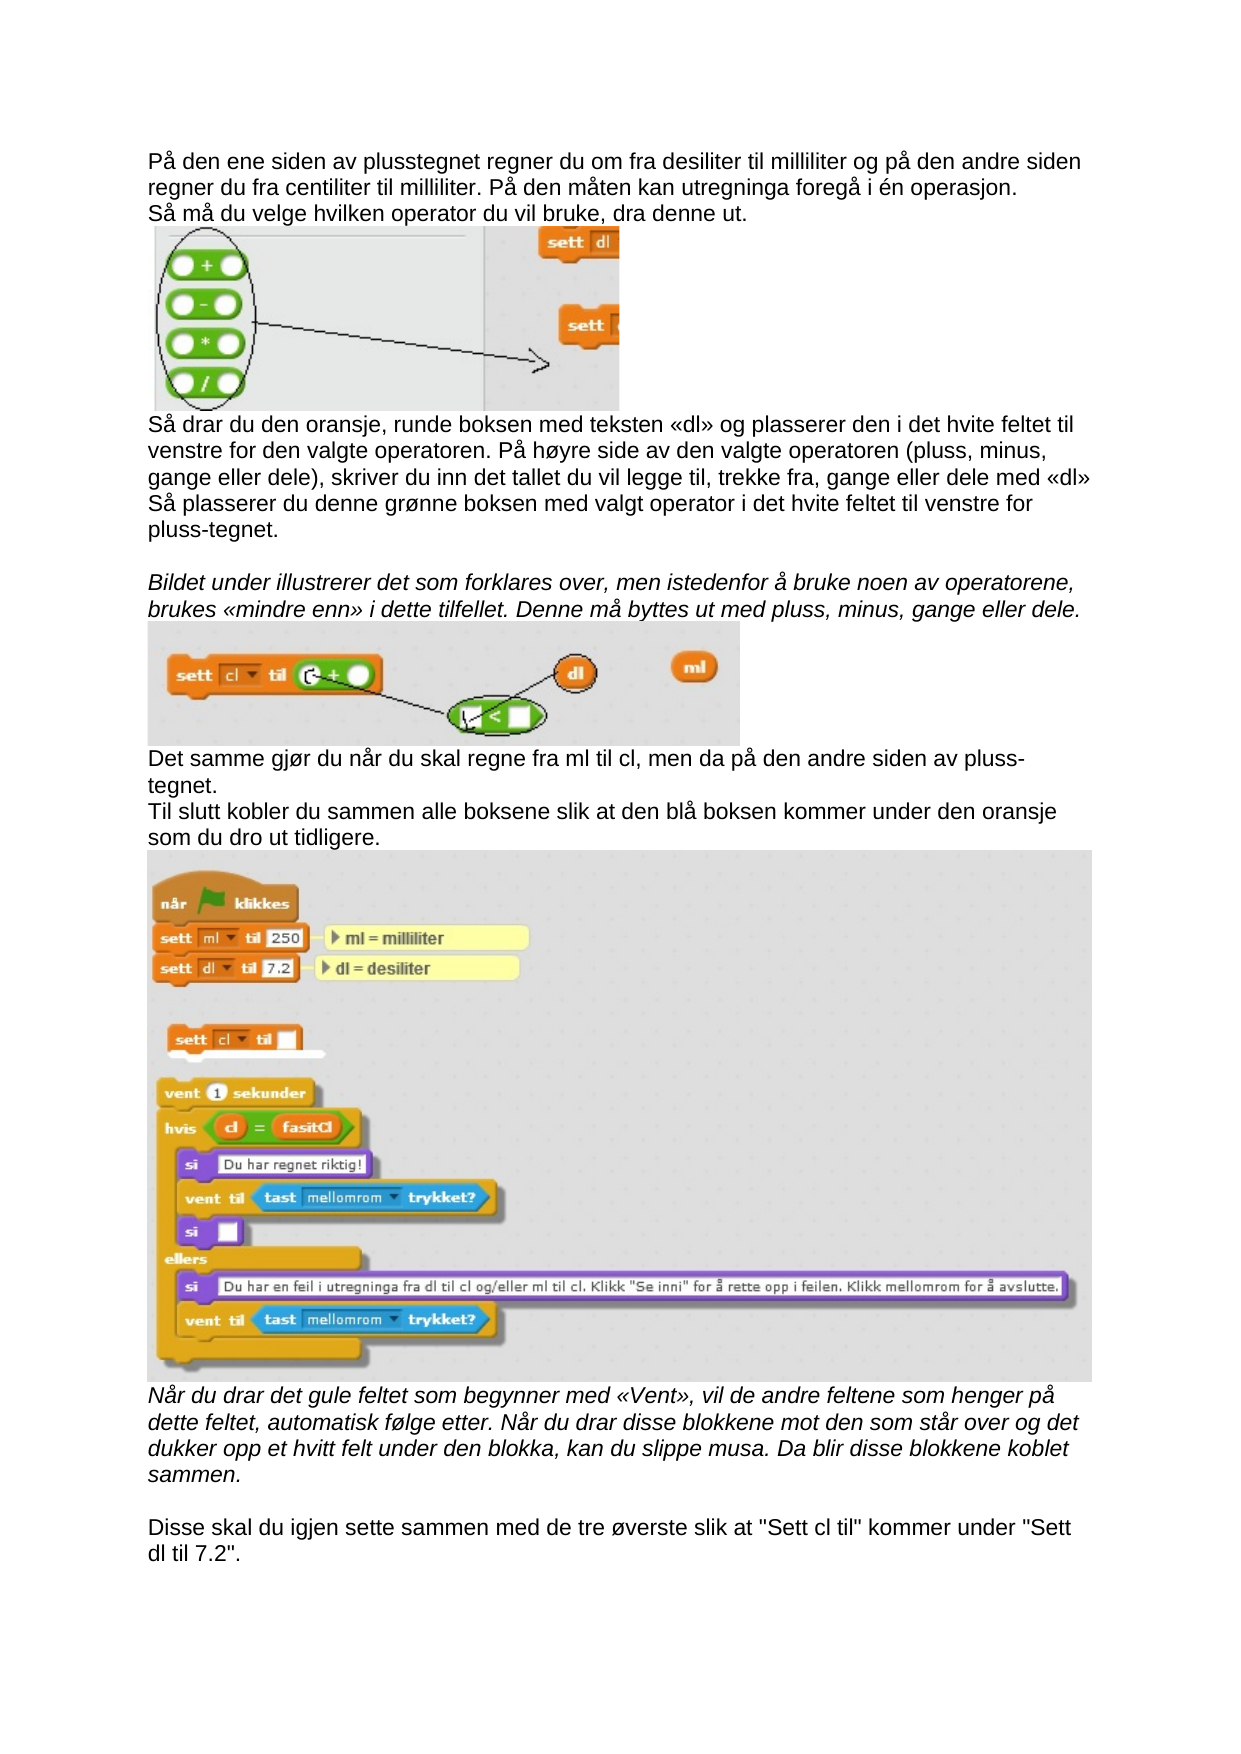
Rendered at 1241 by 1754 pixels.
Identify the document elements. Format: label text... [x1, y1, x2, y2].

text Bildet under illustrerer det som forklares over, men istedenfor å bruke noen av operatorene, brukes «mindre enn» i dette tilfellet. Denne må byttes ut med pluss, minus, gange eller dele. [148, 569, 1093, 622]
text Til slutt kobler du sammen alle boksene slik at den blå boksen kommer under den oransje som du dro ut tidligere. [148, 798, 1093, 851]
text Disse skal du igjen sette sammen med de tre øverste slik at "Sett cl til" kommer under "Sett dl til 7.2". [148, 1514, 1093, 1567]
text Det samme gjør du når du skal regne fra ml til cl, men da på den andre siden av pluss-tegnet. [148, 745, 1093, 798]
picture [147, 621, 740, 746]
text På den ene siden av plusstegnet regner du om fra desiliter til milliliter og på den andre siden regner du fra centiliter til milliliter. På den måten kan utregninga foregå i én operasjon. [148, 148, 1093, 200]
text Så drar du den oransje, runde boksen med teksten «dl» og plasserer den i det hvite feltet til venstre for den valgte operatoren. På høyre side av den valgte operatoren (pluss, minus, gange eller dele), skriver du inn det tallet du vil legge til, trekke fra, gange eller dele med «dl» [148, 411, 1093, 490]
picture [147, 226, 620, 411]
text Når du drar det gule feltet som begynner med «Vent», vil de andre feltene som henger på dette feltet, automatisk følge etter. Når du drar disse blokkene mot den som står over og det dukker opp et hvitt felt under den blokka, kan du slippe musa. Da blir disse blokkene koblet sammen. [148, 1382, 1093, 1487]
picture [147, 850, 1092, 1382]
text Så må du velge hvilken operator du vil bruke, dra denne ut. [148, 200, 1093, 227]
text Så plasserer du denne grønne boksen med valgt operator i det hvite feltet til venstre for pluss-tegnet. [148, 490, 1093, 543]
